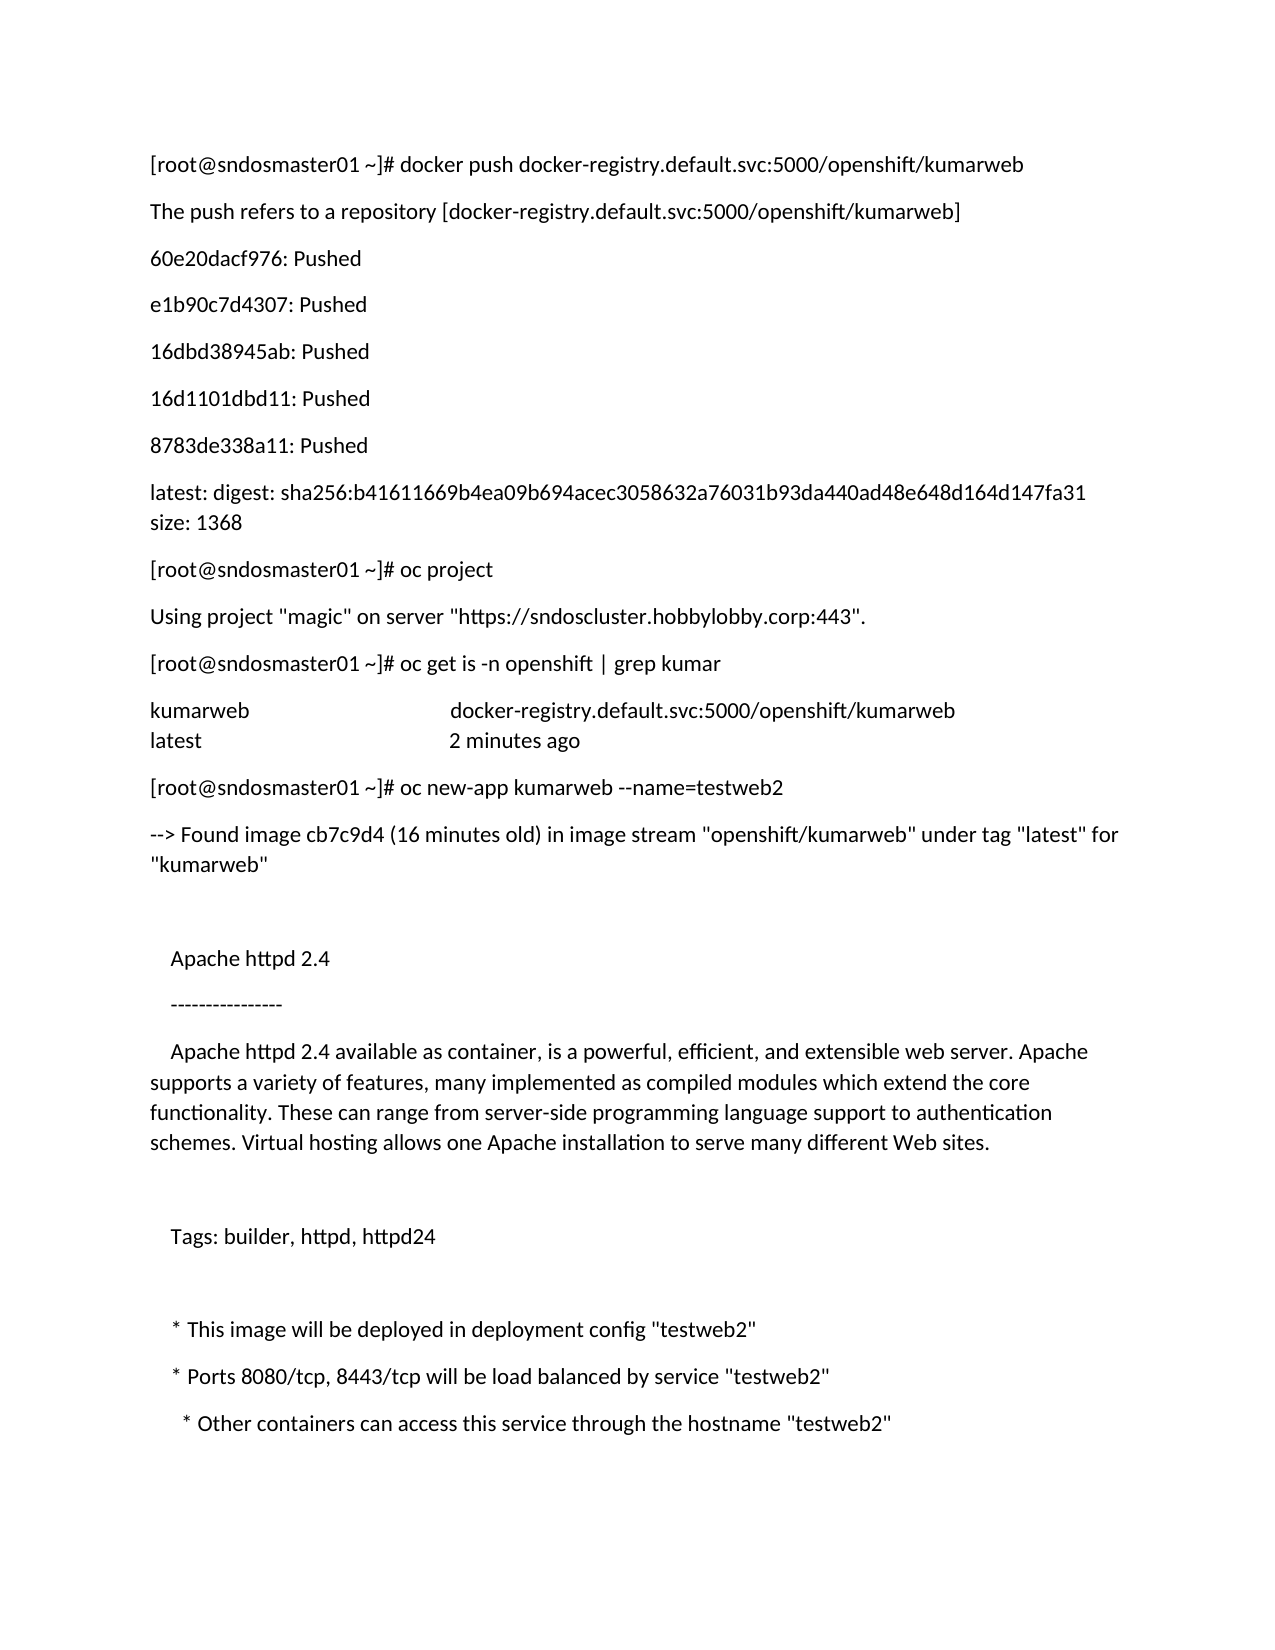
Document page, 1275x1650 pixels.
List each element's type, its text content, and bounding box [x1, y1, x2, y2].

text Apache httpd 2.4 available as container, is a powerful, efficient, and extensible web server. Apache supports a variety of features, many implemented as compiled modules which extend the core functionality. These can range from server-side programming language support to authentication schemes. Virtual hosting allows one Apache installation to serve many different Web sites. [150, 1037, 1125, 1156]
text Apache httpd 2.4 [150, 944, 1125, 972]
text * Other containers can access this service through the hostname "testweb2" [150, 1409, 1125, 1437]
text [root@sndosmaster01 ~]# oc new-app kumarweb --name=testweb2 [150, 773, 1125, 801]
text --> Found image cb7c9d4 (16 minutes old) in image stream "openshift/kumarweb" under tag "latest" for "kumarweb" [150, 820, 1125, 878]
text kumarweb docker-registry.default.svc:5000/openshift/kumarweb latest 2 minutes ago [150, 696, 1125, 754]
text [root@sndosmaster01 ~]# docker push docker-registry.default.svc:5000/openshift/kumarweb [150, 150, 1125, 178]
text latest: digest: sha256:b41611669b4ea09b694acec3058632a76031b93da440ad48e648d164d147fa31 size: 1368 [150, 478, 1125, 536]
text 16dbd38945ab: Pushed [150, 337, 1125, 366]
text Tags: builder, httpd, httpd24 [150, 1222, 1125, 1250]
text * Ports 8080/tcp, 8443/tcp will be load balanced by service "testweb2" [150, 1362, 1125, 1391]
text ---------------- [150, 991, 1125, 1019]
text 16d1101dbd11: Pushed [150, 384, 1125, 412]
text 60e20dacf976: Pushed [150, 244, 1125, 272]
text The push refers to a repository [docker-registry.default.svc:5000/openshift/kumarweb] [150, 197, 1125, 225]
text e1b90c7d4307: Pushed [150, 291, 1125, 319]
text [root@sndosmaster01 ~]# oc project [150, 555, 1125, 583]
text [root@sndosmaster01 ~]# oc get is -n openshift | grep kumar [150, 649, 1125, 677]
text 8783de338a11: Pushed [150, 431, 1125, 459]
text * This image will be deployed in deployment config "testweb2" [150, 1316, 1125, 1344]
text Using project "magic" on server "https://sndoscluster.hobbylobby.corp:443". [150, 602, 1125, 630]
